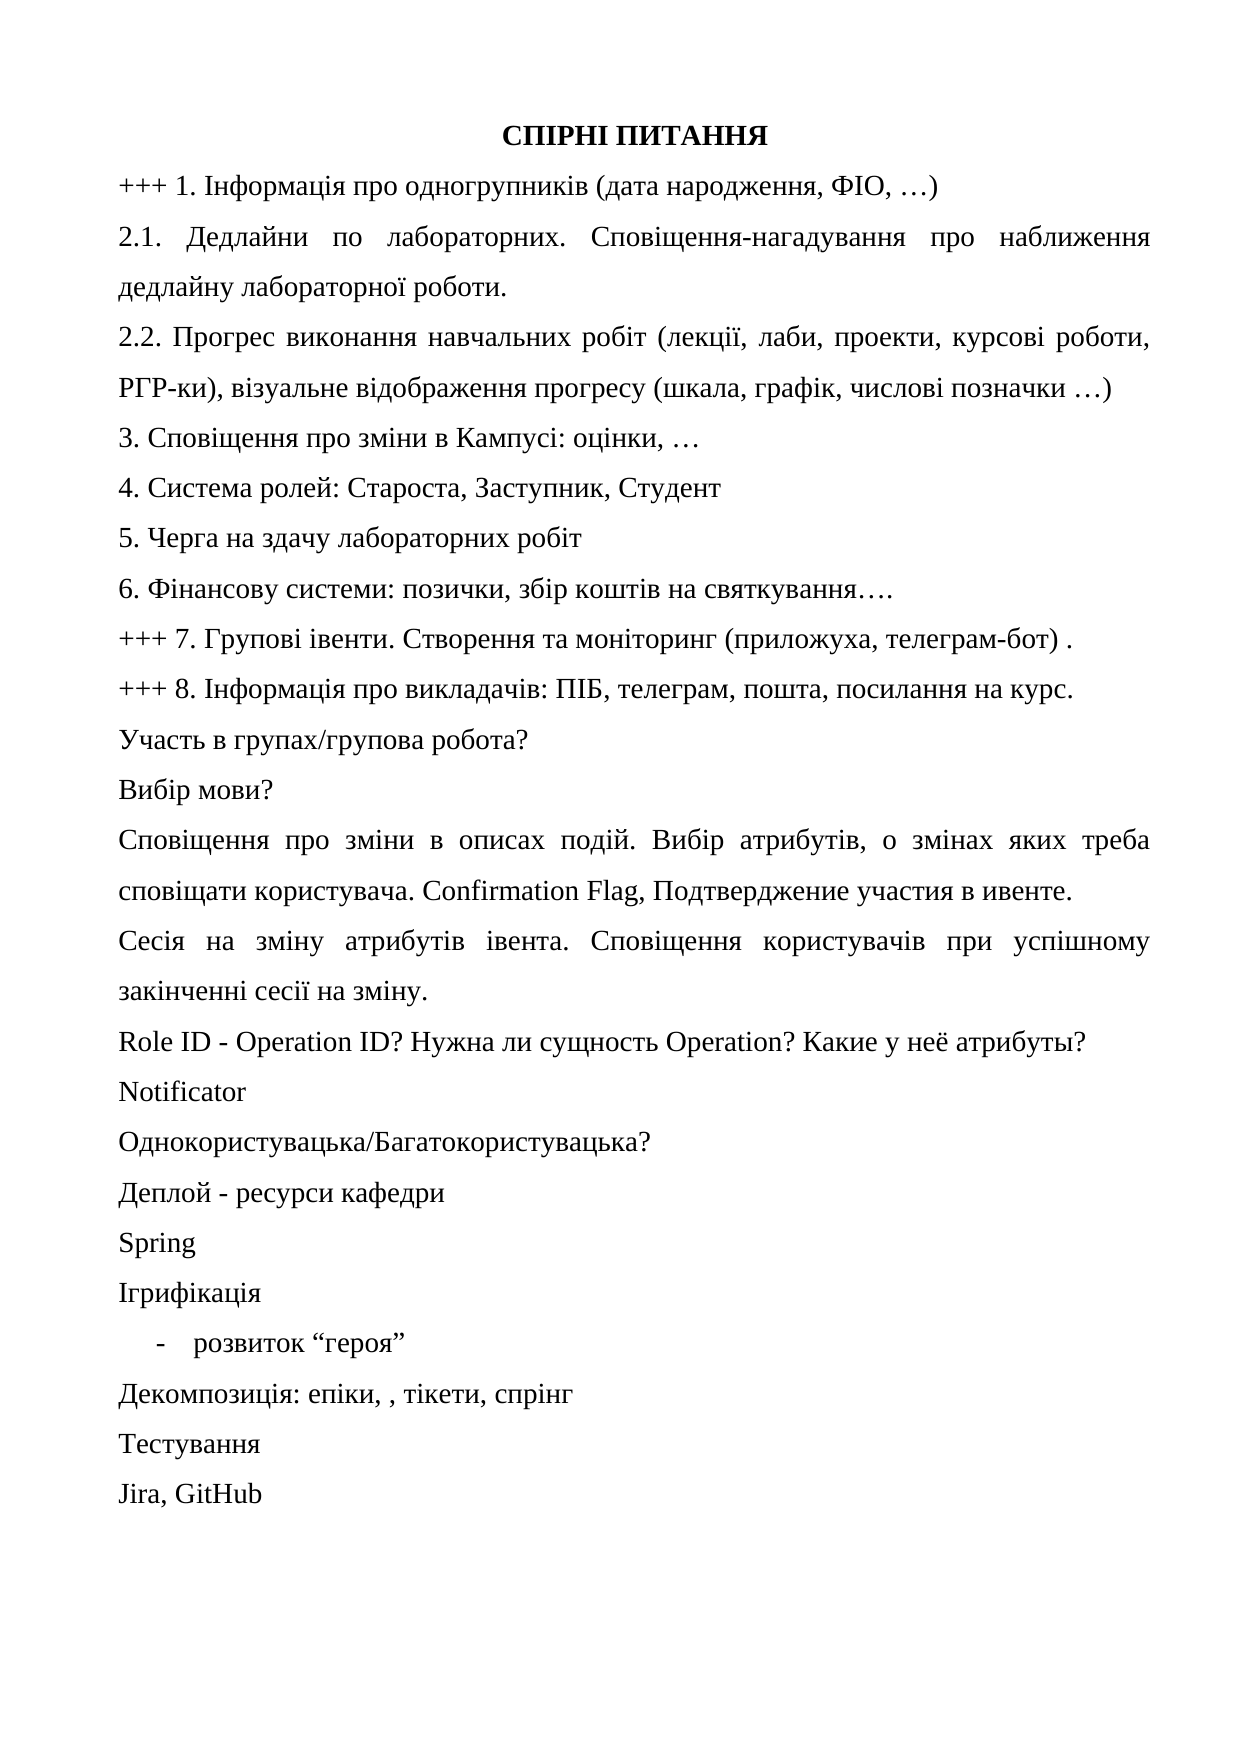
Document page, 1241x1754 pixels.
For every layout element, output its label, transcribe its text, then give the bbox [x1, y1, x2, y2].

list розвиток “героя” [156, 1326, 1152, 1359]
text Role ID - Operation ID? Нужна ли сущность Operation? Какие у неё атрибуты? [118, 1024, 1152, 1057]
text Участь в групах/групова робота? [118, 722, 1152, 755]
text 4. Система ролей: Староста, Заступник, Студент [118, 470, 1152, 504]
text Декомпозиція: епіки, , тікети, спрінг [118, 1376, 1152, 1409]
text Spring [118, 1225, 1152, 1258]
text Ігрифікація [118, 1275, 1152, 1309]
text 6. Фінансову системи: позички, збір коштів на святкування…. [118, 571, 1152, 604]
text 5. Черга на здачу лабораторних робіт [118, 521, 1152, 554]
text Однокористувацька/Багатокористувацька? [118, 1124, 1152, 1158]
text +++ 1. Інформація про одногрупників (дата народження, ФІО, …) [118, 168, 1152, 202]
text +++ 7. Групові івенти. Створення та моніторинг (приложуха, телеграм-бот) . [118, 621, 1152, 655]
text Вибір мови? [118, 772, 1152, 806]
text 2.1. Дедлайни по лабораторних. Сповіщення-нагадування про наближення дедлайну лабораторної роботи. [118, 219, 1152, 303]
text Cповіщення про зміни в описах подій. Вибір атрибутів, о змінах яких треба сповіщати користувача. Confirmation Flag, Подтверджение участия в ивенте. [118, 822, 1152, 906]
text Notificator [118, 1074, 1152, 1108]
text 2.2. Прогрес виконання навчальних робіт (лекції, лаби, проекти, курсові роботи, РГР-ки), візуальне відображення прогресу (шкала, графік, числові позначки …) [118, 319, 1152, 403]
text 3. Сповіщення про зміни в Кампусі: оцінки, … [118, 420, 1152, 453]
subtitle Спірні питання [118, 118, 1152, 152]
text Деплой - ресурси кафедри [118, 1175, 1152, 1208]
text Тестування Jira, GitHub [118, 1426, 1152, 1510]
text +++ 8. Інформація про викладачів: ПІБ, телеграм, пошта, посилання на курс. [118, 672, 1152, 705]
text Сесія на зміну атрибутів івента. Сповіщення користувачів при успішному закінченні сесії на зміну. [118, 923, 1152, 1007]
